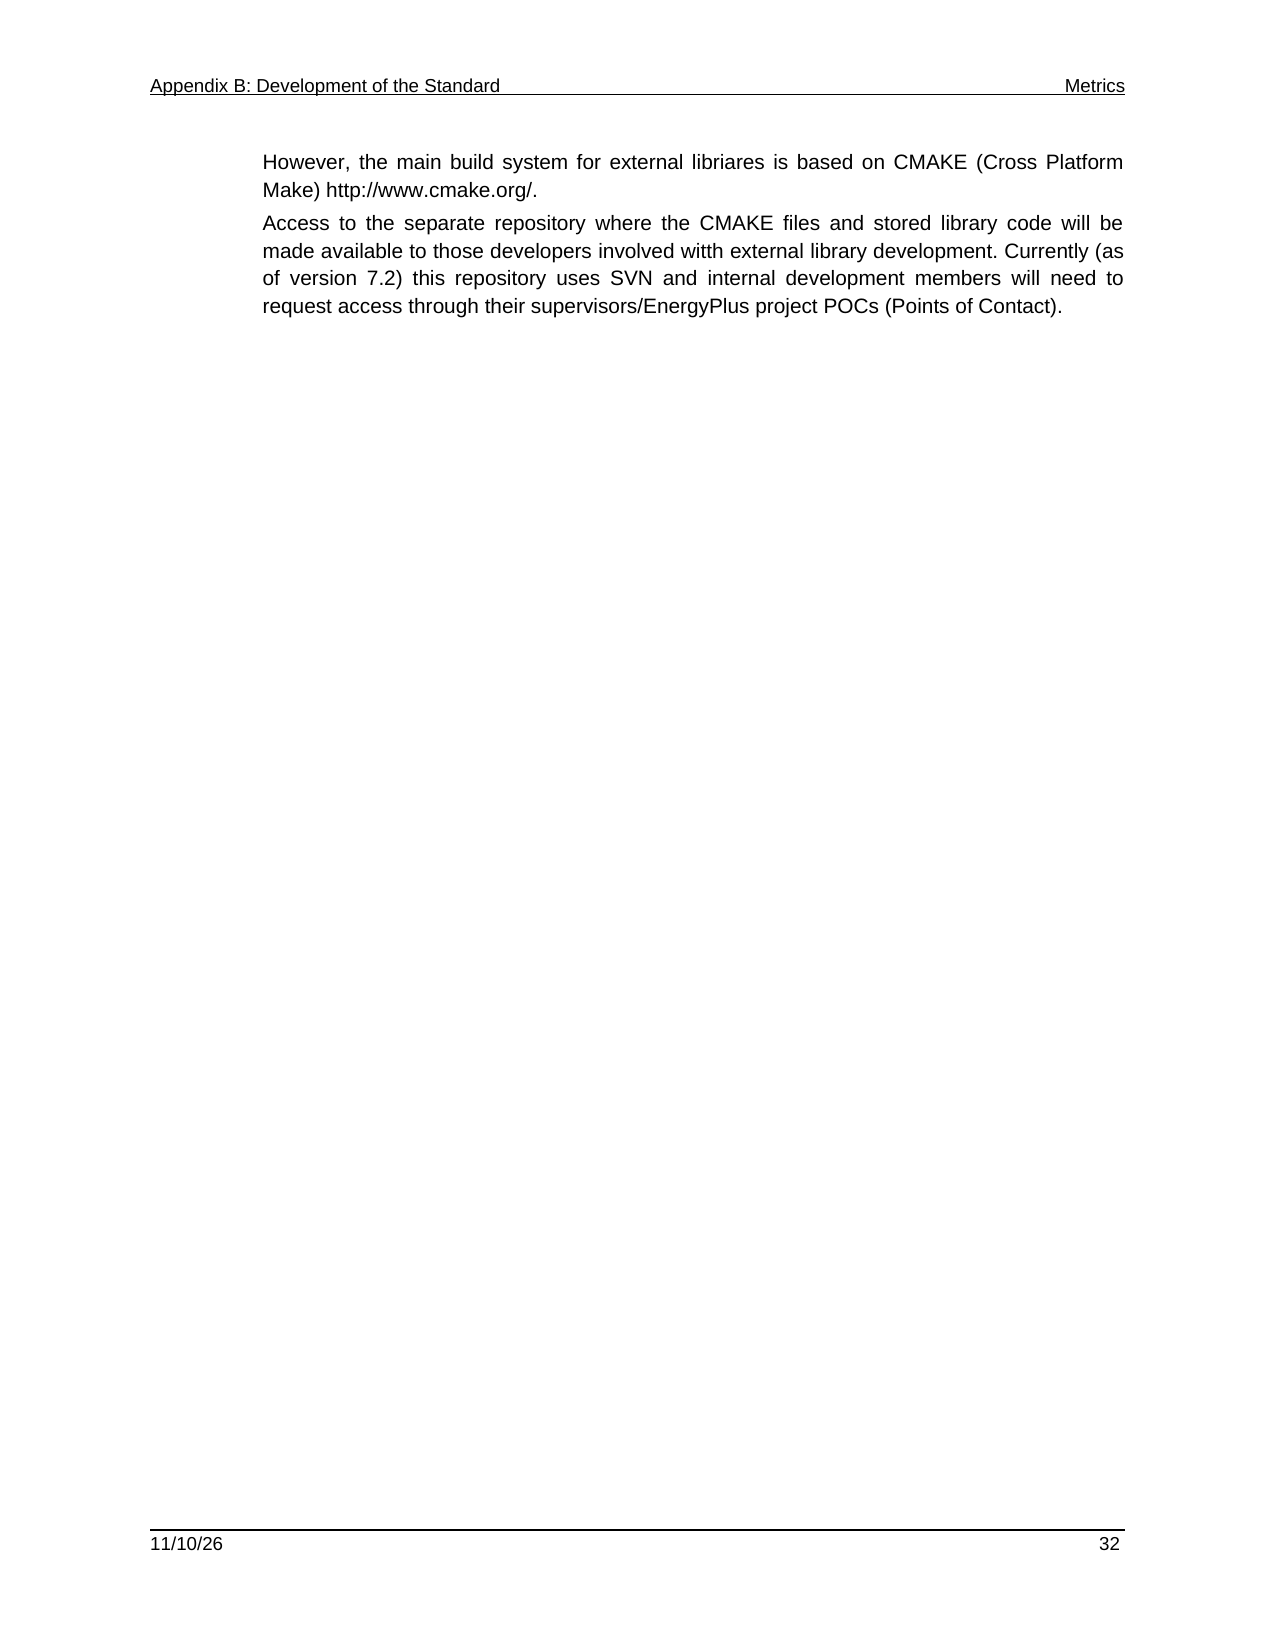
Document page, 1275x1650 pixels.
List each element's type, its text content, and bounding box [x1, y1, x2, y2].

text Access to the separate repository where the CMAKE files and stored library code will be made available to those developers involved witth external library development. Currently (as of version 7.2) this repository uses SVN and internal development members will need to request access through their supervisors/EnergyPlus project POCs (Points of Contact). [262, 211, 1125, 318]
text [262, 150, 1125, 201]
